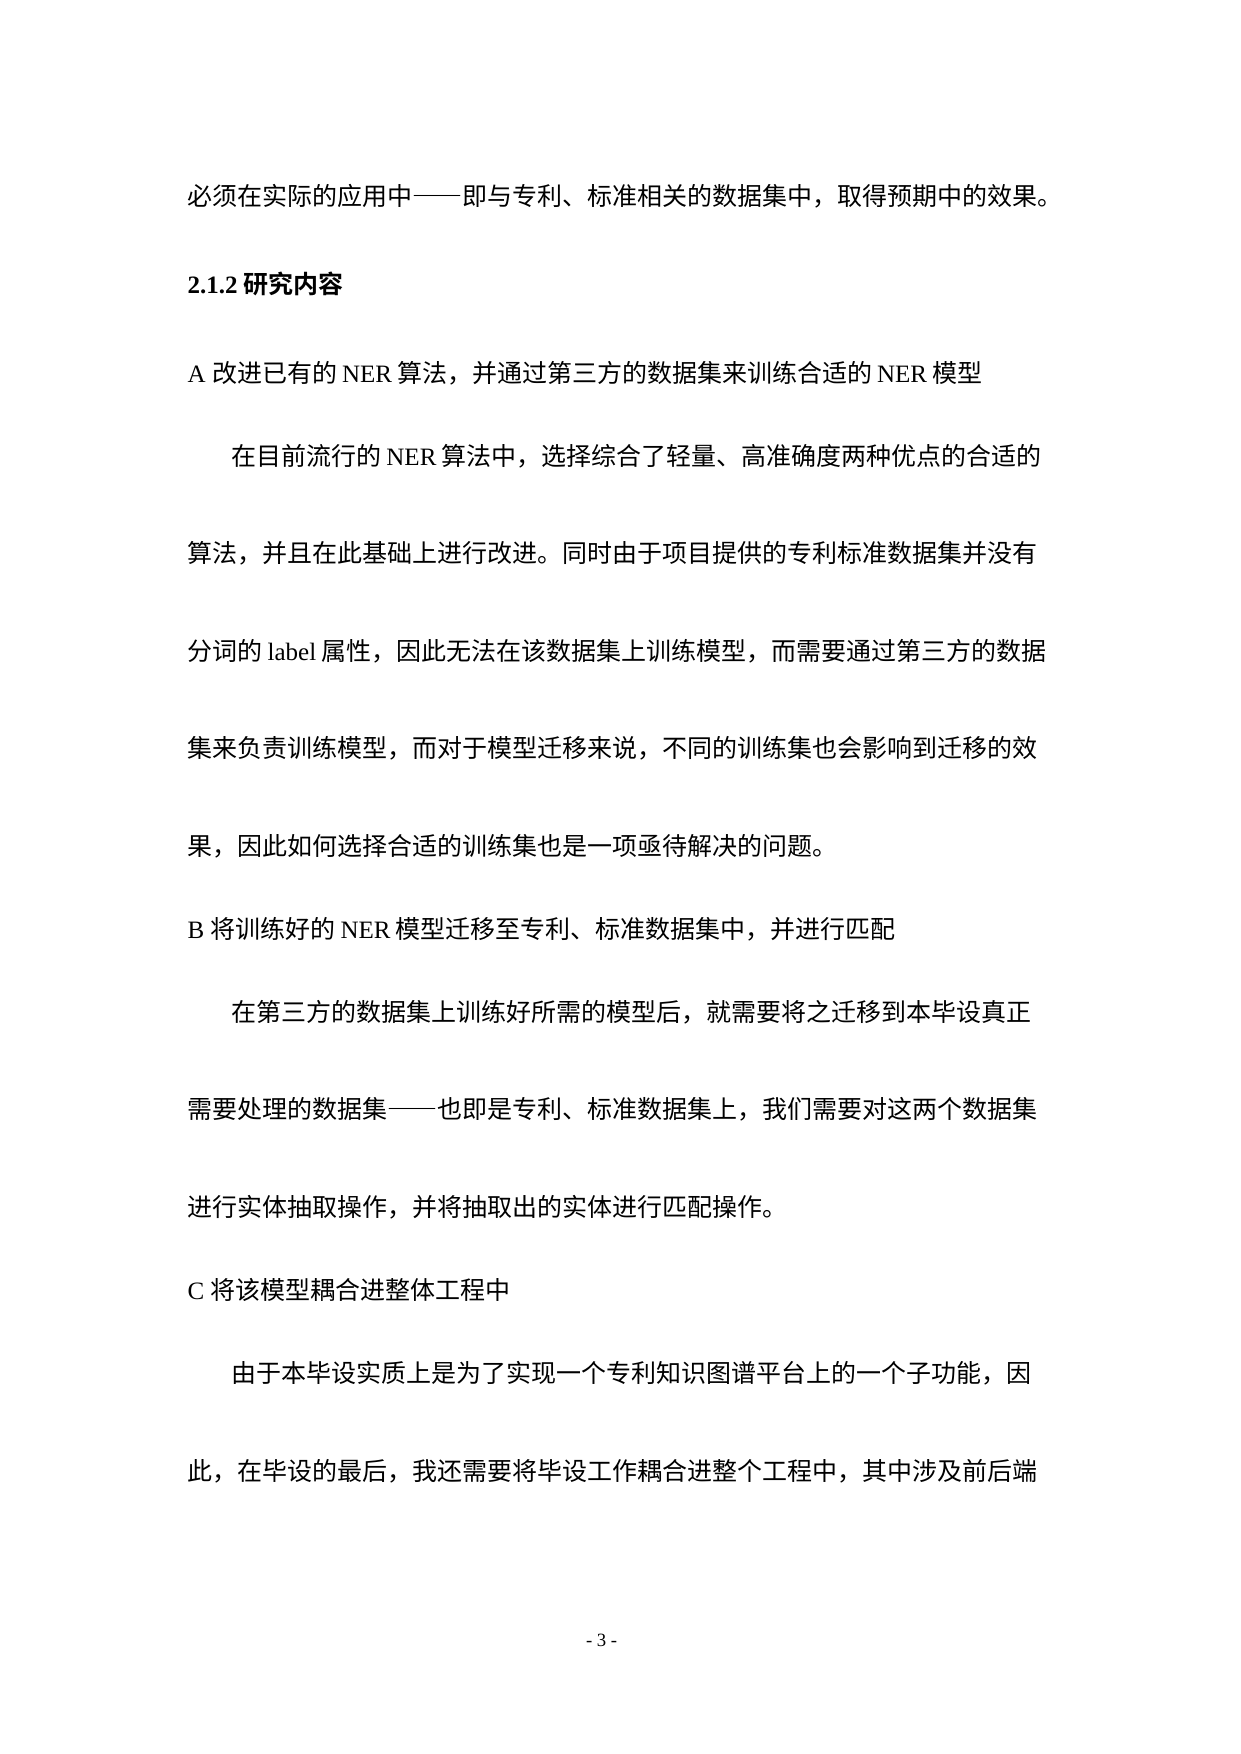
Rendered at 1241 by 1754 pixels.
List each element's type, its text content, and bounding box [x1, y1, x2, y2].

text A 改进已有的NER算法，并通过第三方的数据集来训练合适的NER模型 [187, 339, 1053, 404]
text 由于本毕设实质上是为了实现一个专利知识图谱平台上的一个子功能，因此，在毕设的最后，我还需要将毕设工作耦合进整个工程中，其中涉及前后端的对接以及相关的debug环节。 [187, 1339, 1053, 1502]
text C 将该模型耦合进整体工程中 [187, 1256, 1053, 1321]
text 在第三方的数据集上训练好所需的模型后，就需要将之迁移到本毕设真正需要处理的数据集——也即是专利、标准数据集上，我们需要对这两个数据集进行实体抽取操作，并将抽取出的实体进行匹配操作。 [187, 978, 1053, 1238]
subtitle 2.1.2 研究内容 [187, 250, 1053, 315]
text 在目前流行的NER算法中，选择综合了轻量、高准确度两种优点的合适的算法，并且在此基础上进行改进。同时由于项目提供的专利标准数据集并没有分词的label属性，因此无法在该数据集上训练模型，而需要通过第三方的数据集来负责训练模型，而对于模型迁移来说，不同的训练集也会影响到迁移的效果，因此如何选择合适的训练集也是一项亟待解决的问题。 [187, 422, 1053, 877]
text B 将训练好的NER模型迁移至专利、标准数据集中，并进行匹配 [187, 895, 1053, 960]
text 本毕设，旨在开发一个用于匹配技术专利以及相关技术标准的算法。该算法需要基于深度学习的相关知识来找到合适的模型及其参数，同时这个模型还必须在实际的应用中——即与专利、标准相关的数据集中，取得预期中的效果。 [187, 162, 1053, 227]
